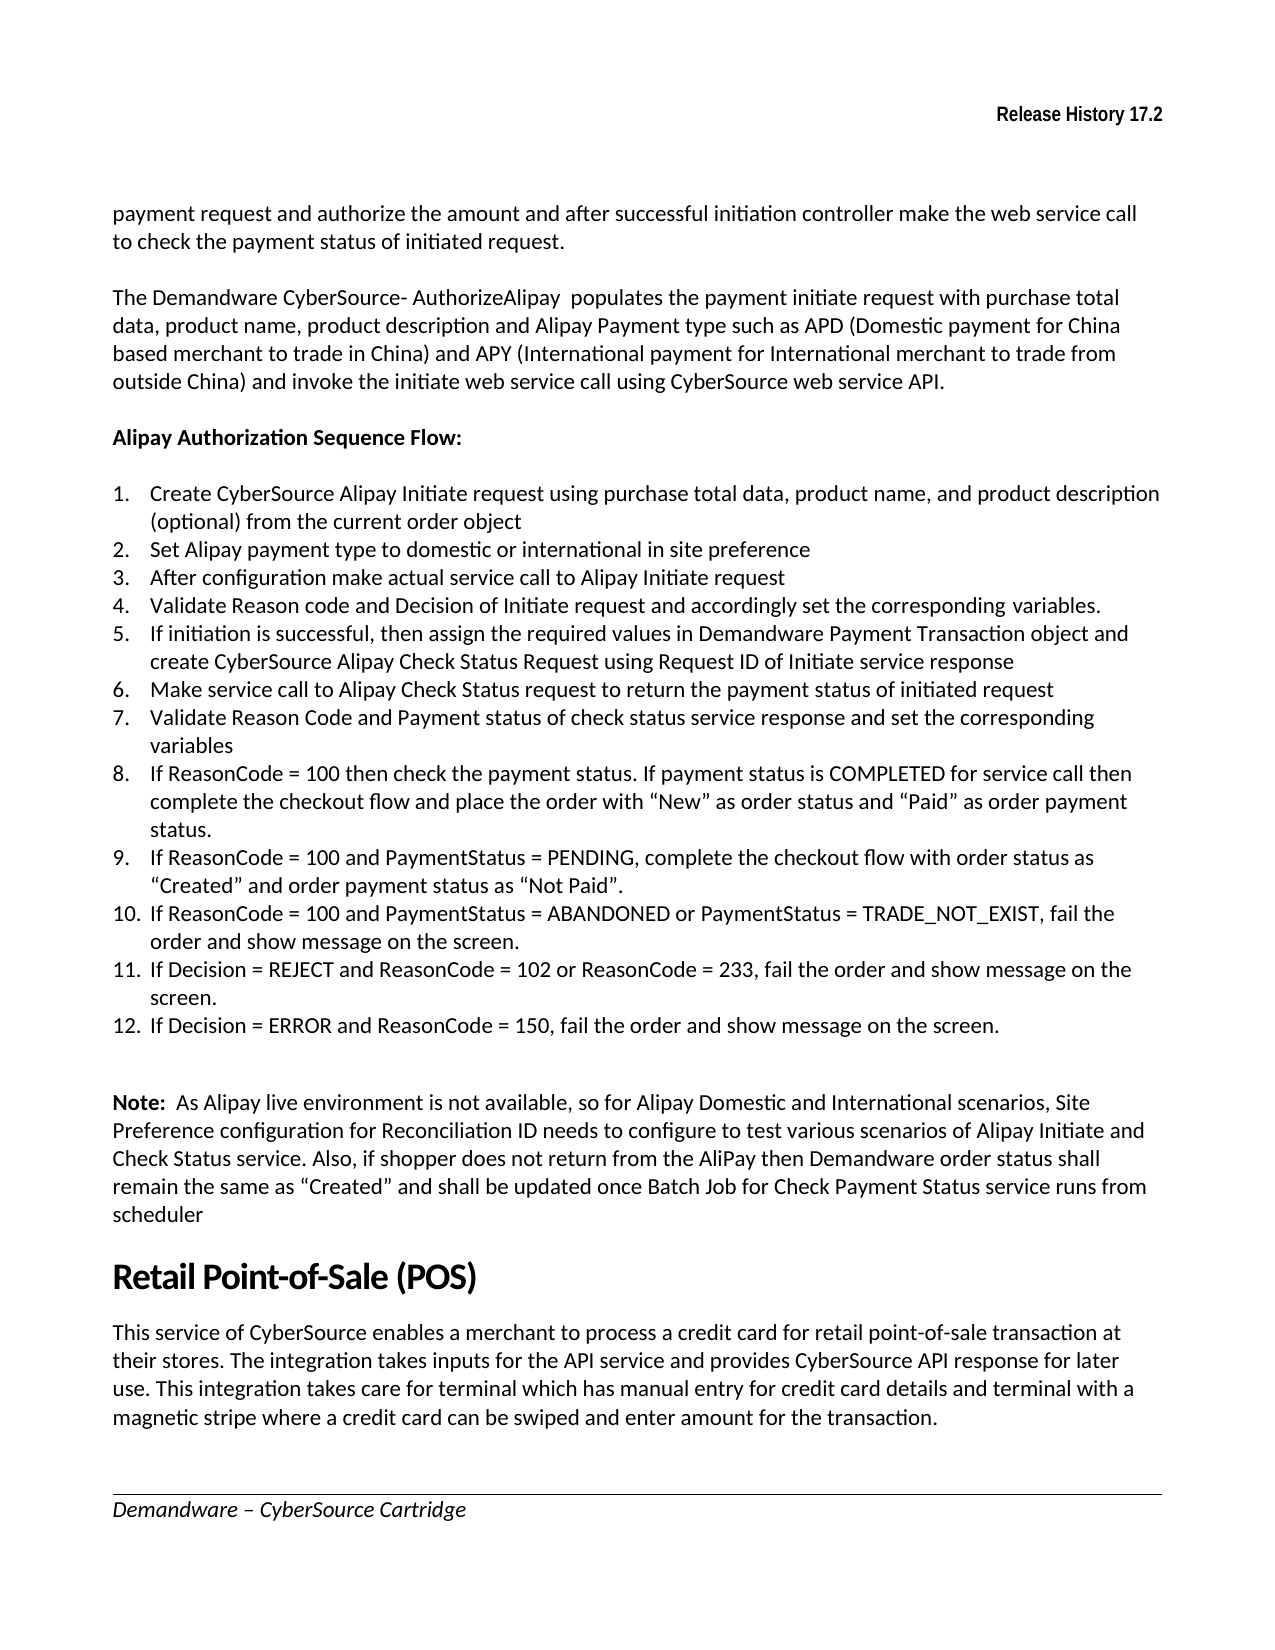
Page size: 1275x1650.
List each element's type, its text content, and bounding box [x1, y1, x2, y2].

list Set Alipay payment type to domestic or international in site preference [112, 535, 1162, 563]
list If ReasonCode = 100 and PaymentStatus = PENDING, complete the checkout flow with order status as “Created” and order payment status as “Not Paid”. [112, 843, 1162, 899]
list Alipay Authorization Sequence Flow: [112, 423, 1162, 451]
list Create CyberSource Alipay Initiate request using purchase total data, product name, and product description (optional) from the current order object [112, 479, 1162, 535]
list If initiation is successful, then assign the required values in Demandware Payment Transaction object and create CyberSource Alipay Check Status Request using Request ID of Initiate service response [112, 619, 1162, 675]
list Validate Reason Code and Payment status of check status service response and set the corresponding variables [112, 703, 1162, 759]
list Make service call to Alipay Check Status request to return the payment status of initiated request [112, 675, 1162, 703]
list If Decision = ERROR and ReasonCode = 150, fail the order and show message on the screen. [112, 1011, 1162, 1039]
list If ReasonCode = 100 then check the payment status. If payment status is COMPLETED for service call then complete the checkout flow and place the order with “New” as order status and “Paid” as order payment status. [112, 759, 1162, 843]
list Validate Reason code and Decision of Initiate request and accordingly set the corresponding variables. [112, 591, 1162, 619]
list If Decision = REJECT and ReasonCode = 102 or ReasonCode = 233, fail the order and show message on the screen. [112, 955, 1162, 1011]
text This service of CyberSource enables a merchant to process a credit card for retail point-of-sale transaction at their stores. The integration takes inputs for the API service and provides CyberSource API response for later use. This integration takes care for terminal which has manual entry for credit card details and terminal with a magnetic stripe where a credit card can be swiped and enter amount for the transaction. [112, 1318, 1162, 1431]
list After configuration make actual service call to Alipay Initiate request [112, 563, 1162, 591]
list If ReasonCode = 100 and PaymentStatus = ABANDONED or PaymentStatus = TRADE_NOT_EXIST, fail the order and show message on the screen. [112, 899, 1162, 955]
text Note: As Alipay live environment is not available, so for Alipay Domestic and International scenarios, Site Preference configuration for Reconciliation ID needs to configure to test various scenarios of Alipay Initiate and Check Status service. Also, if shopper does not return from the AliPay then Demandware order status shall remain the same as “Created” and shall be updated once Batch Job for Check Payment Status service runs from scheduler [112, 1088, 1162, 1228]
subtitle Retail Point-of-Sale (POS) [112, 1253, 1162, 1299]
